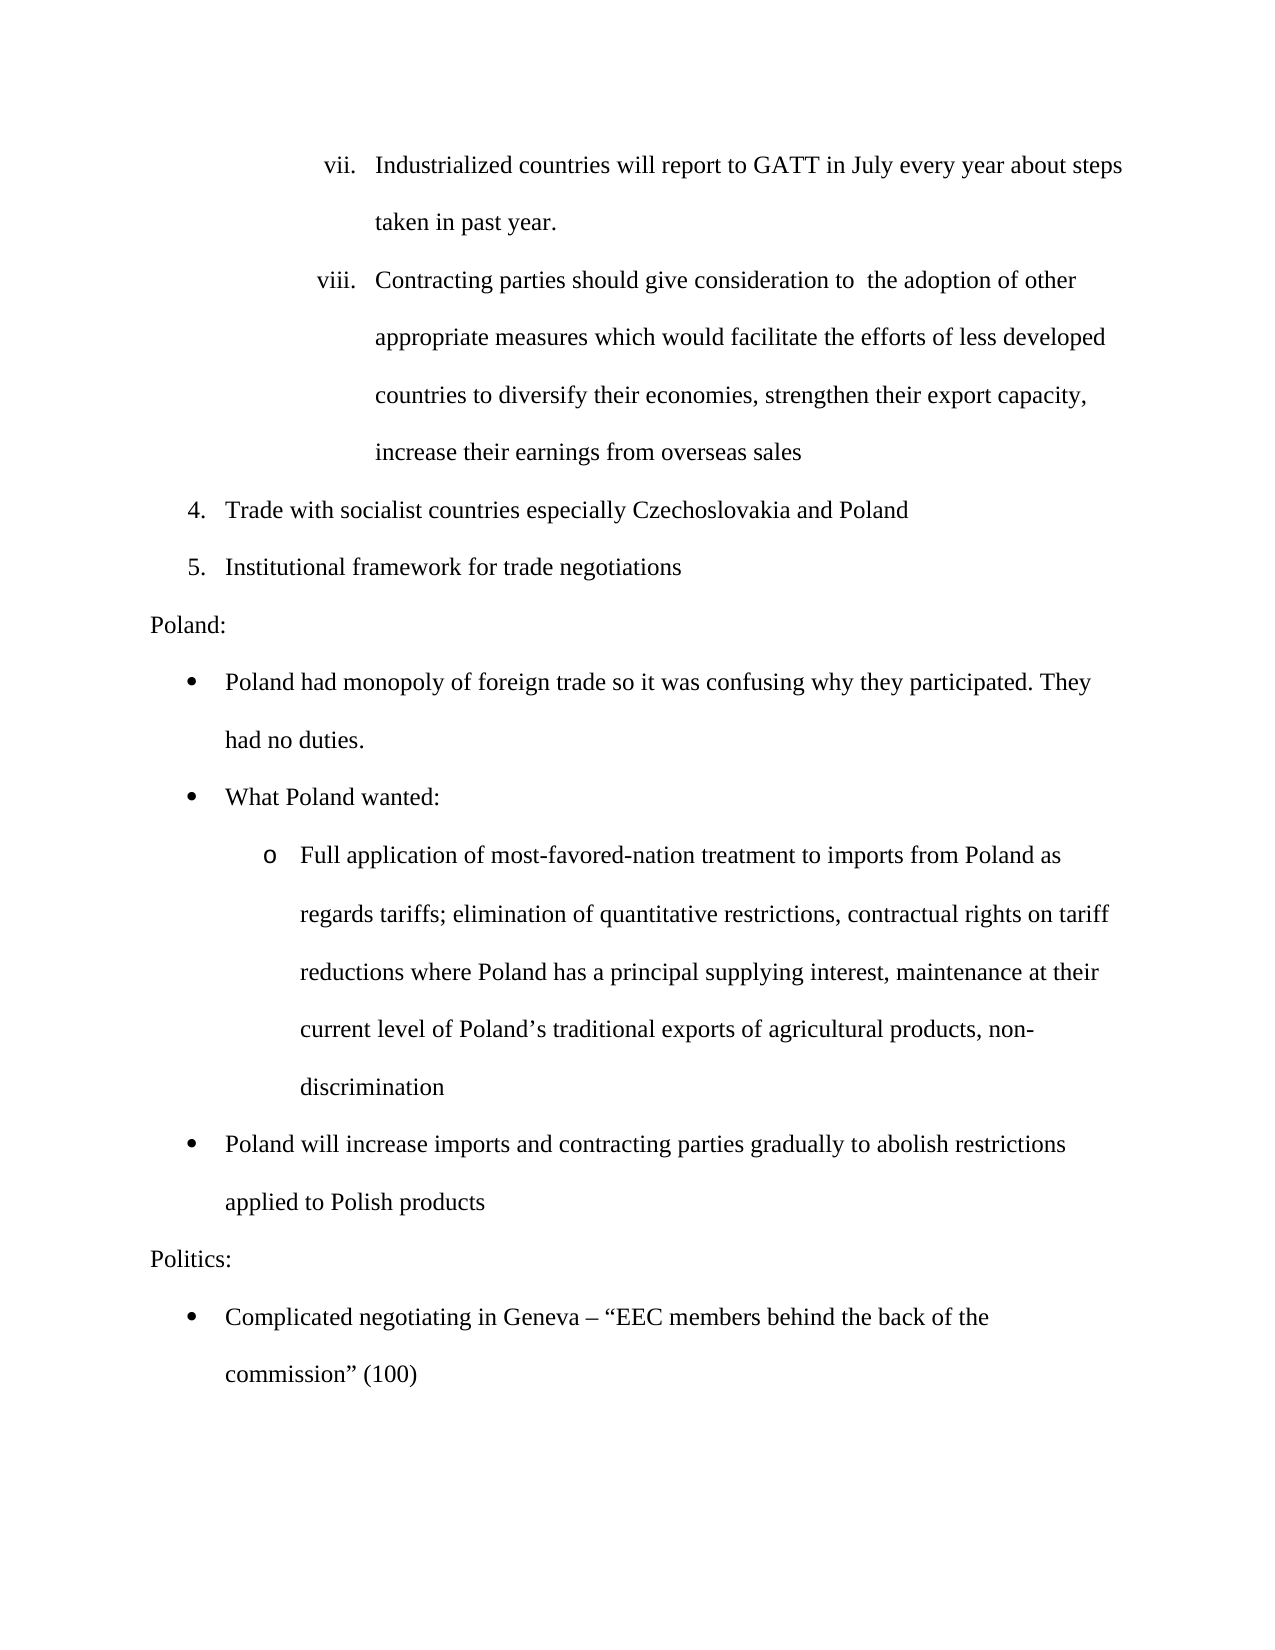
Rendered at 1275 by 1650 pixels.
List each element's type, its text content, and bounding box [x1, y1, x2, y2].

list What Poland wanted: [187, 782, 1125, 811]
text Poland: [150, 610, 1125, 639]
list Contracting parties should give consideration to the adoption of other appropriate measures which would facilitate the efforts of less developed countries to diversify their economies, strengthen their export capacity, increase their earnings from overseas sales [356, 265, 1125, 466]
list Trade with socialist countries especially Czechoslovakia and Poland [187, 495, 1125, 524]
list Poland will increase imports and contracting parties gradually to abolish restrictions applied to Polish products [187, 1129, 1125, 1216]
list Institutional framework for trade negotiations [187, 552, 1125, 581]
list Poland had monopoly of foreign trade so it was confusing why they participated. They had no duties. [187, 667, 1125, 754]
text Politics: [150, 1244, 1125, 1273]
list Full application of most-favored-nation treatment to imports from Poland as regards tariffs; elimination of quantitative restrictions, contractual rights on tariff reductions where Poland has a principal supplying interest, maintenance at their current level of Poland’s traditional exports of agricultural products, non-discrimination [262, 840, 1125, 1101]
list Industrialized countries will report to GATT in July every year about steps taken in past year. [356, 150, 1125, 236]
list Complicated negotiating in Geneva – “EEC members behind the back of the commission” (100) [187, 1302, 1125, 1388]
